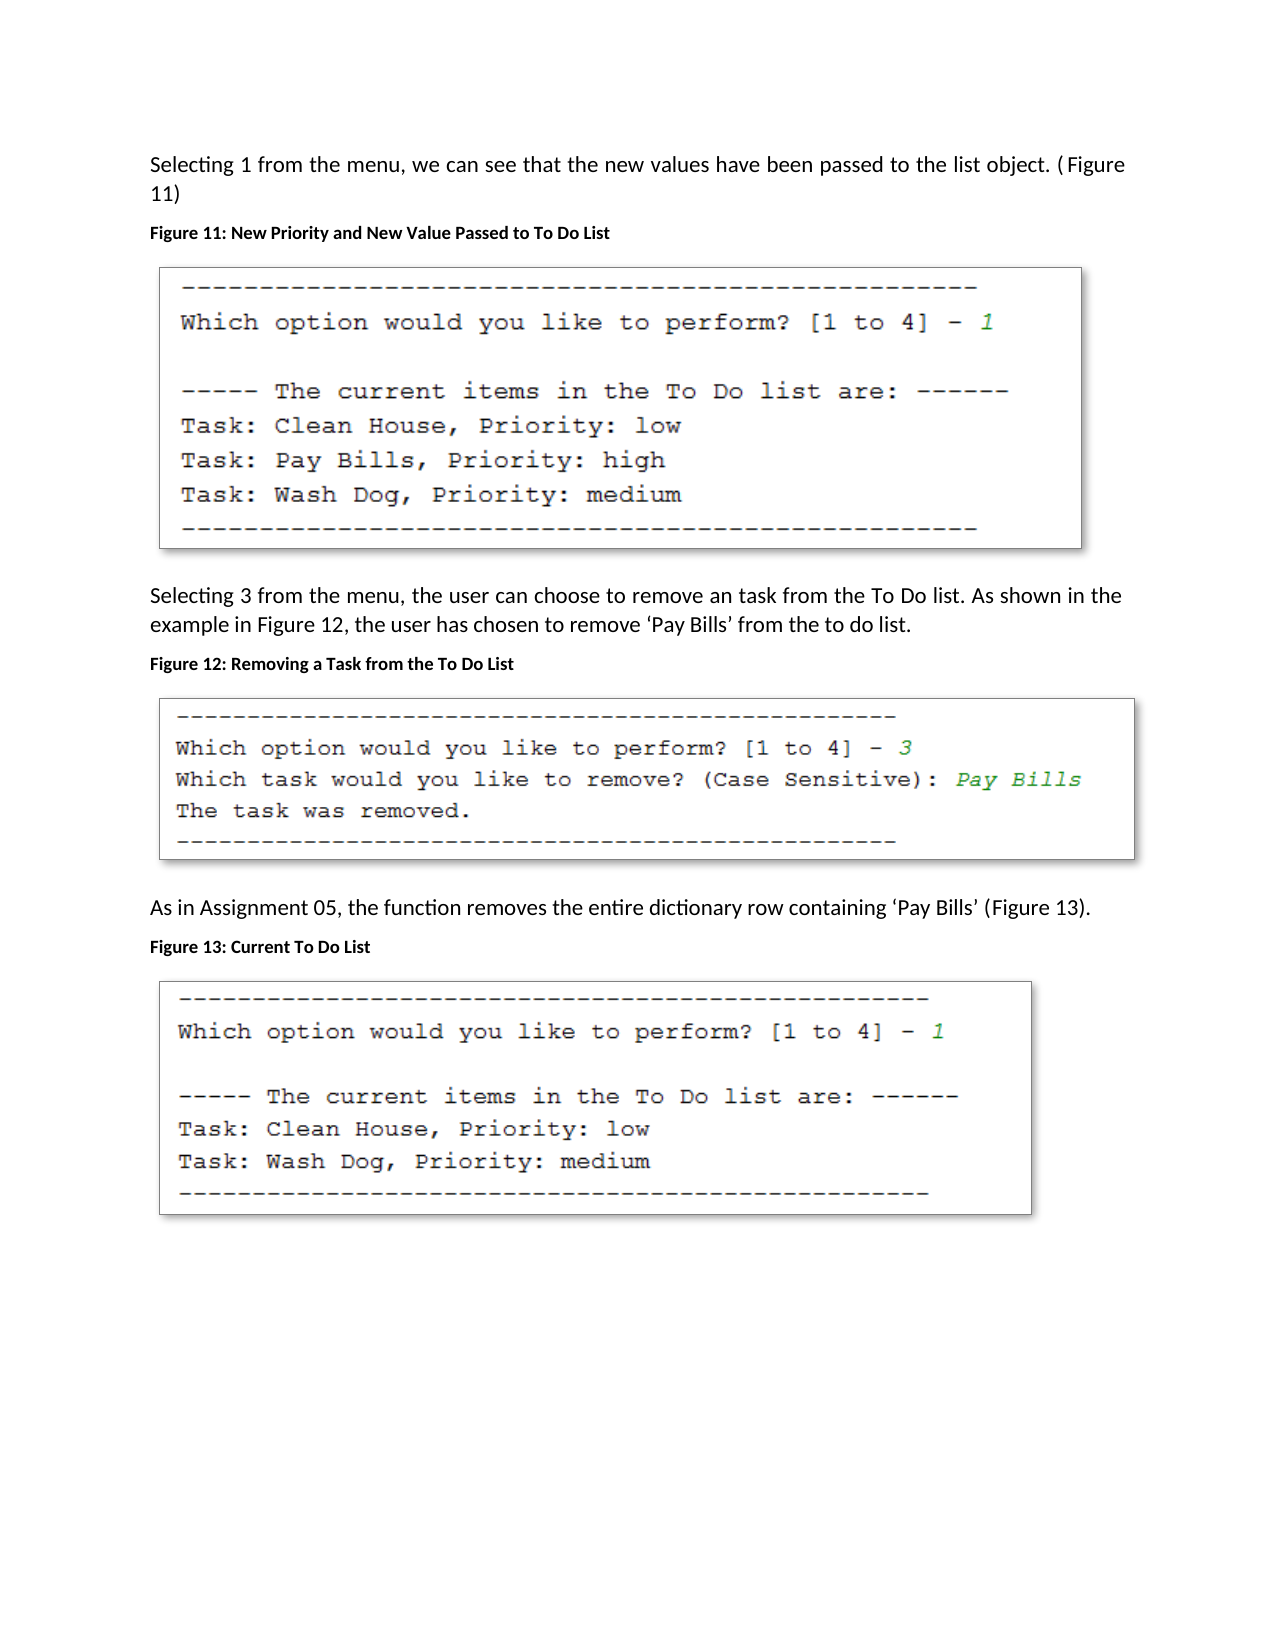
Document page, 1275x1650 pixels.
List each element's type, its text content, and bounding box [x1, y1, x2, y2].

picture [160, 268, 1081, 548]
picture [160, 699, 1134, 859]
text Selecting 1 from the menu, we can see that the new values have been passed to the list object. (Figure 11) [150, 150, 1125, 207]
text Selecting 3 from the menu, the user can choose to remove an task from the To Do list. As shown in the example in Figure 12, the user has chosen to remove ‘Pay Bills’ from the to do list. [150, 581, 1125, 638]
picture [160, 982, 1031, 1214]
text As in Assignment 05, the function removes the entire dictionary row containing ‘Pay Bills’ (Figure 13). [150, 893, 1125, 922]
